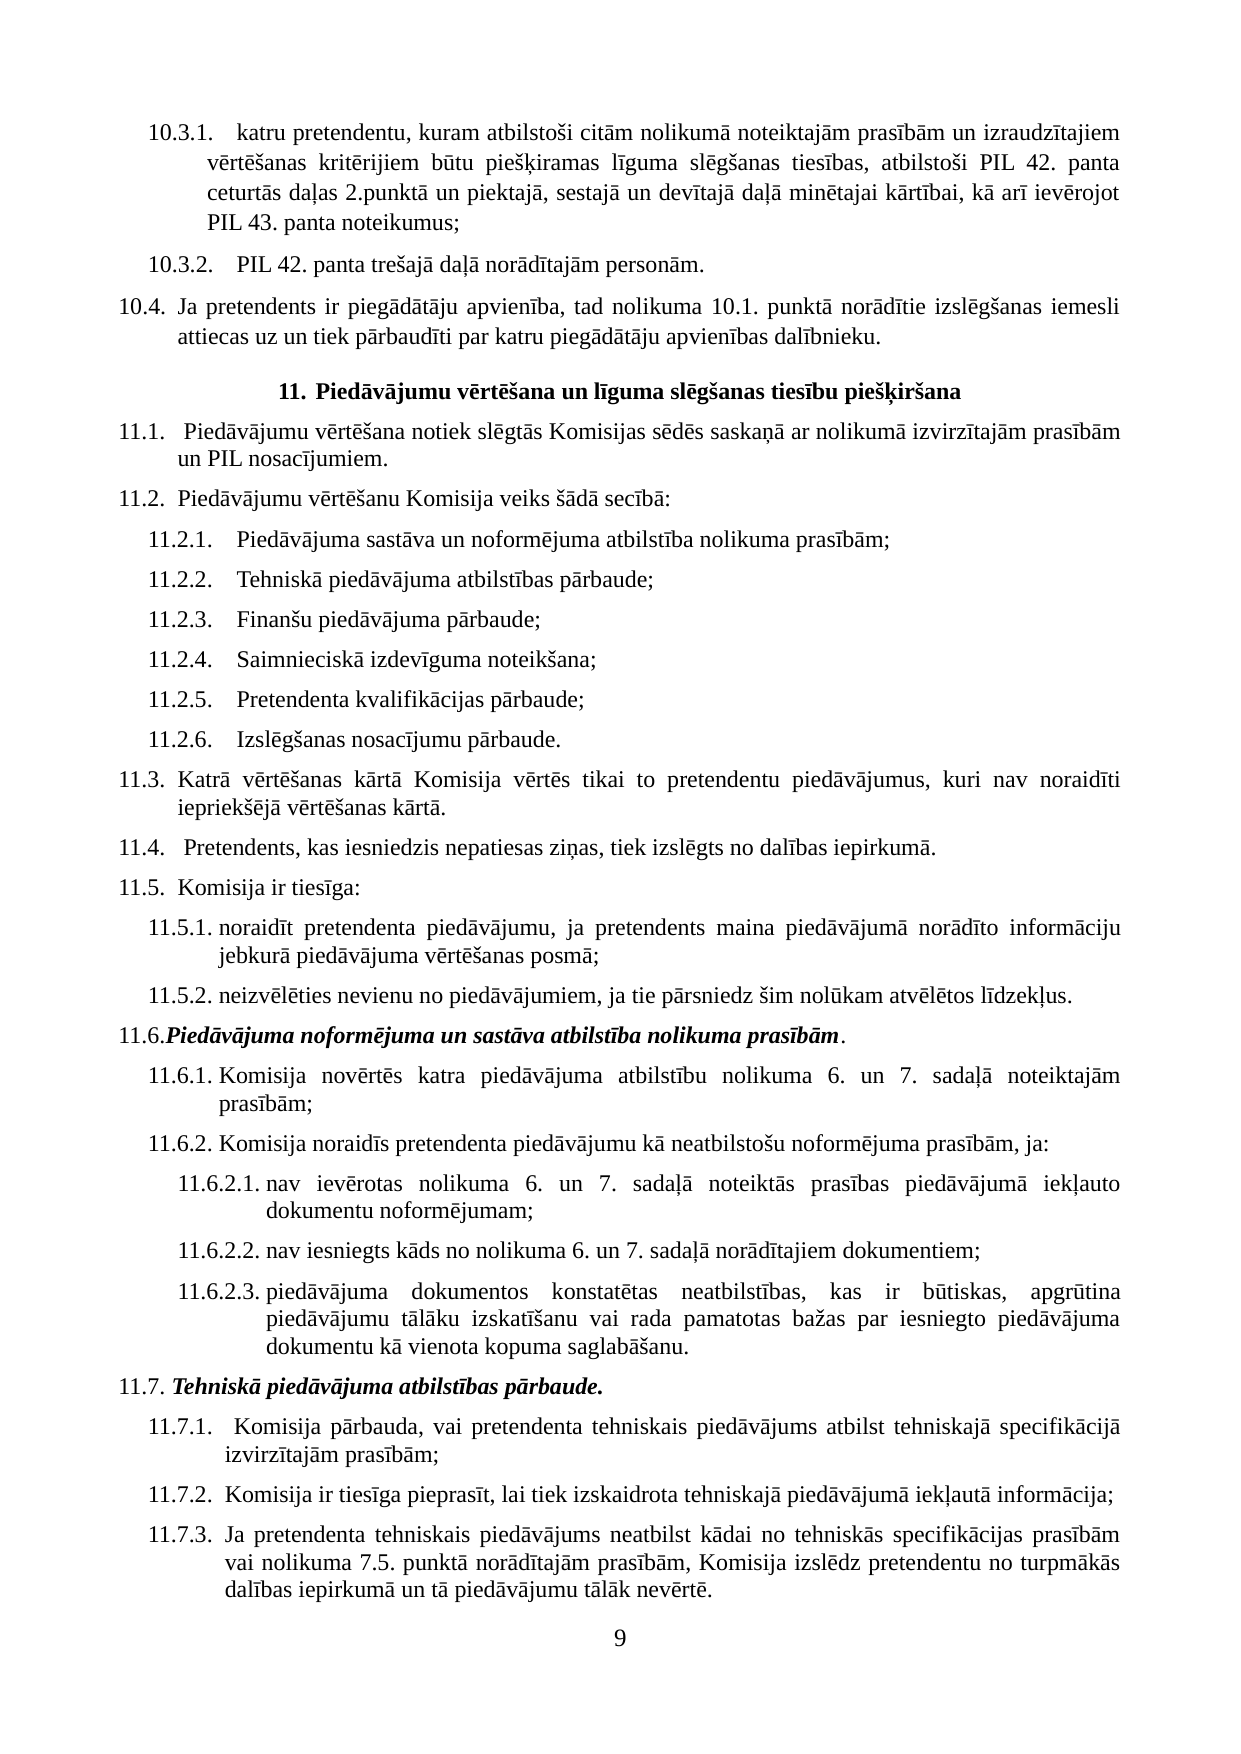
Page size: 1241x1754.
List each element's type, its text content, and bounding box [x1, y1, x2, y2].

list Izslēgšanas nosacījumu pārbaude. [148, 725, 1122, 753]
list PIL 42. panta trešajā daļā norādītajām personām. [148, 250, 1122, 277]
list Katrā vērtēšanas kārtā Komisija vērtēs tikai to pretendentu piedāvājumus, kuri nav noraidīti iepriekšējā vērtēšanas kārtā. [118, 765, 1122, 820]
list Komisija ir tiesīga pieprasīt, lai tiek izskaidrota tehniskajā piedāvājumā iekļautā informācija; [148, 1480, 1122, 1507]
list Piedāvājuma noformējuma un sastāva atbilstība nolikuma prasībām. [118, 1021, 1122, 1048]
list Tehniskā piedāvājuma atbilstības pārbaude. [118, 1372, 1122, 1399]
list Saimnieciskā izdevīguma noteikšana; [148, 645, 1122, 672]
list neizvēlēties nevienu no piedāvājumiem, ja tie pārsniedz šim nolūkam atvēlētos līdzekļus. [148, 981, 1122, 1008]
list katru pretendentu, kuram atbilstoši citām nolikumā noteiktajām prasībām un izraudzītajiem vērtēšanas kritērijiem būtu piešķiramas līguma slēgšanas tiesības, atbilstoši PIL 42. panta ceturtās daļas 2.punktā un piektajā, sestajā un devītajā daļā minētajai kārtībai, kā arī ievērojot PIL 43. panta noteikumus; [148, 118, 1122, 235]
list Ja pretendenta tehniskais piedāvājums neatbilst kādai no tehniskās specifikācijas prasībām vai nolikuma 7.5. punktā norādītajām prasībām, Komisija izslēdz pretendentu no turpmākās dalības iepirkumā un tā piedāvājumu tālāk nevērtē. [148, 1520, 1122, 1603]
list Piedāvājumu vērtēšanu Komisija veiks šādā secībā: [118, 484, 1122, 512]
list Komisija pārbauda, vai pretendenta tehniskais piedāvājums atbilst tehniskajā specifikācijā izvirzītajām prasībām; [148, 1412, 1122, 1467]
list nav iesniegts kāds no nolikuma 6. un 7. sadaļā norādītajiem dokumentiem; [177, 1237, 1122, 1264]
list Pretendents, kas iesniedzis nepatiesas ziņas, tiek izslēgts no dalības iepirkumā. [118, 833, 1122, 861]
list Ja pretendents ir piegādātāju apvienība, tad nolikuma 10.1. punktā norādītie izslēgšanas iemesli attiecas uz un tiek pārbaudīti par katru piegādātāju apvienības dalībnieku. [118, 292, 1122, 349]
list noraidīt pretendenta piedāvājumu, ja pretendents maina piedāvājumā norādīto informāciju jebkurā piedāvājuma vērtēšanas posmā; [148, 913, 1122, 968]
list nav ievērotas nolikuma 6. un 7. sadaļā noteiktās prasības piedāvājumā iekļauto dokumentu noformējumam; [177, 1169, 1122, 1224]
list Piedāvājuma sastāva un noformējuma atbilstība nolikuma prasībām; [148, 524, 1122, 552]
list Komisija ir tiesīga: [118, 873, 1122, 901]
list Piedāvājumu vērtēšana notiek slēgtās Komisijas sēdēs saskaņā ar nolikumā izvirzītajām prasībām un PIL nosacījumiem. [118, 417, 1122, 472]
list piedāvājuma dokumentos konstatētas neatbilstības, kas ir būtiskas, apgrūtina piedāvājumu tālāku izskatīšanu vai rada pamatotas bažas par iesniegto piedāvājuma dokumentu kā vienota kopuma saglabāšanu. [177, 1277, 1122, 1359]
subtitle Piedāvājumu vērtēšana un līguma slēgšanas tiesību piešķiršana [118, 377, 1122, 404]
list Finanšu piedāvājuma pārbaude; [148, 605, 1122, 632]
list Komisija novērtēs katra piedāvājuma atbilstību nolikuma 6. un 7. sadaļā noteiktajām prasībām; [148, 1061, 1122, 1116]
list Tehniskā piedāvājuma atbilstības pārbaude; [148, 565, 1122, 592]
list Komisija noraidīs pretendenta piedāvājumu kā neatbilstošu noformējuma prasībām, ja: [148, 1129, 1122, 1156]
list Pretendenta kvalifikācijas pārbaude; [148, 685, 1122, 713]
